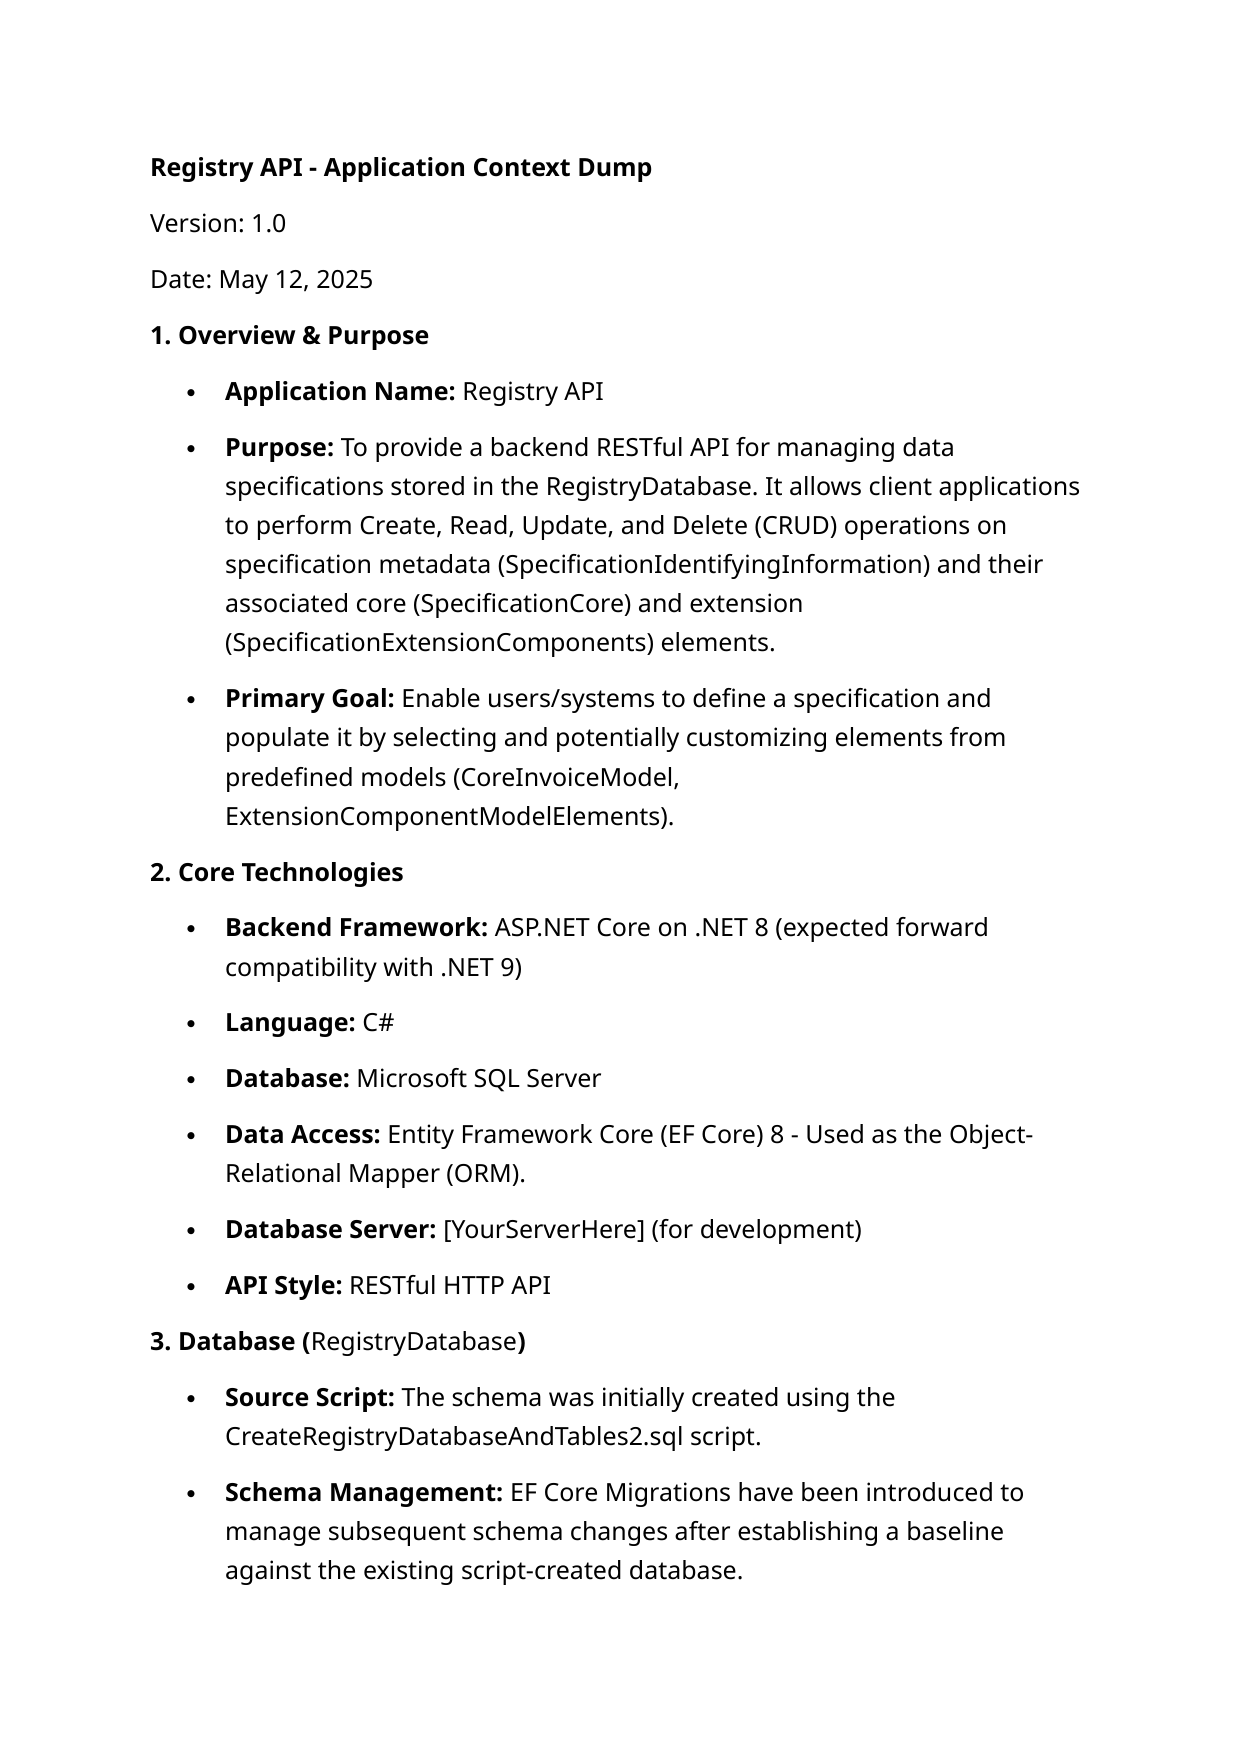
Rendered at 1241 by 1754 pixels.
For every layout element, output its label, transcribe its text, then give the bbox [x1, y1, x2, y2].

list Database Server: [YourServerHere] (for development) [187, 1212, 1090, 1246]
list Schema Management: EF Core Migrations have been introduced to manage subsequent schema changes after establishing a baseline against the existing script-created database. [187, 1474, 1090, 1587]
text Registry API - Application Context Dump [150, 150, 1090, 184]
list Database: Microsoft SQL Server [187, 1061, 1090, 1095]
text 3. Database (RegistryDatabase) [150, 1323, 1090, 1357]
list Application Name: Registry API [187, 373, 1090, 407]
text 2. Core Technologies [150, 854, 1090, 888]
list Backend Framework: ASP.NET Core on .NET 8 (expected forward compatibility with .NET 9) [187, 910, 1090, 983]
list Purpose: To provide a backend RESTful API for managing data specifications stored in the RegistryDatabase. It allows client applications to perform Create, Read, Update, and Delete (CRUD) operations on specification metadata (SpecificationIdentifyingInformation) and their associated core (SpecificationCore) and extension (SpecificationExtensionComponents) elements. [187, 429, 1090, 659]
list Source Script: The schema was initially created using the CreateRegistryDatabaseAndTables2.sql script. [187, 1379, 1090, 1452]
list Primary Goal: Enable users/systems to define a specification and populate it by selecting and potentially customizing elements from predefined models (CoreInvoiceModel, ExtensionComponentModelElements). [187, 681, 1090, 832]
text 1. Overview & Purpose [150, 317, 1090, 352]
text Date: May 12, 2025 [150, 262, 1090, 296]
text Version: 1.0 [150, 206, 1090, 240]
list Language: C# [187, 1005, 1090, 1039]
list API Style: RESTful HTTP API [187, 1267, 1090, 1302]
list Data Access: Entity Framework Core (EF Core) 8 - Used as the Object-Relational Mapper (ORM). [187, 1117, 1090, 1190]
